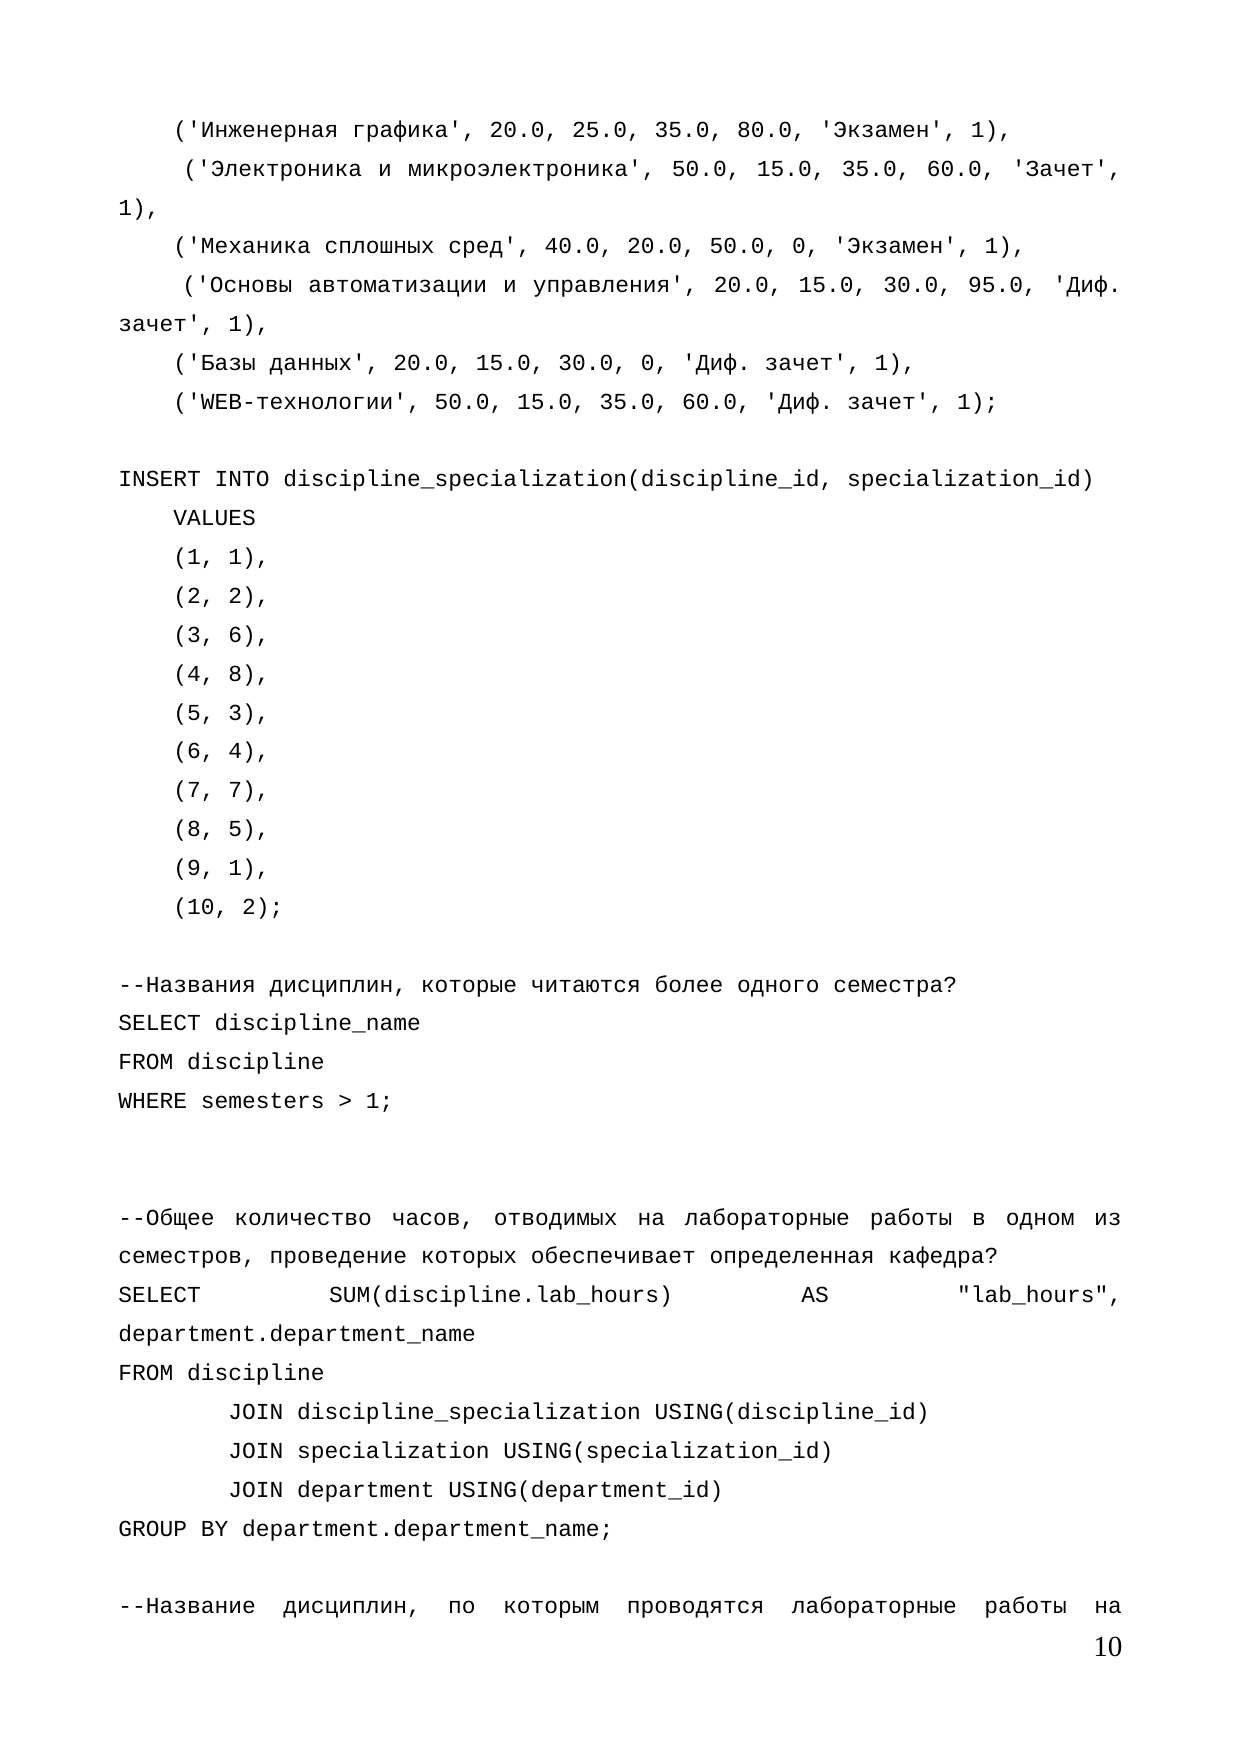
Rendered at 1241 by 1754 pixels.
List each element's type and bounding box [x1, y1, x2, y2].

text [118, 118, 1122, 1621]
